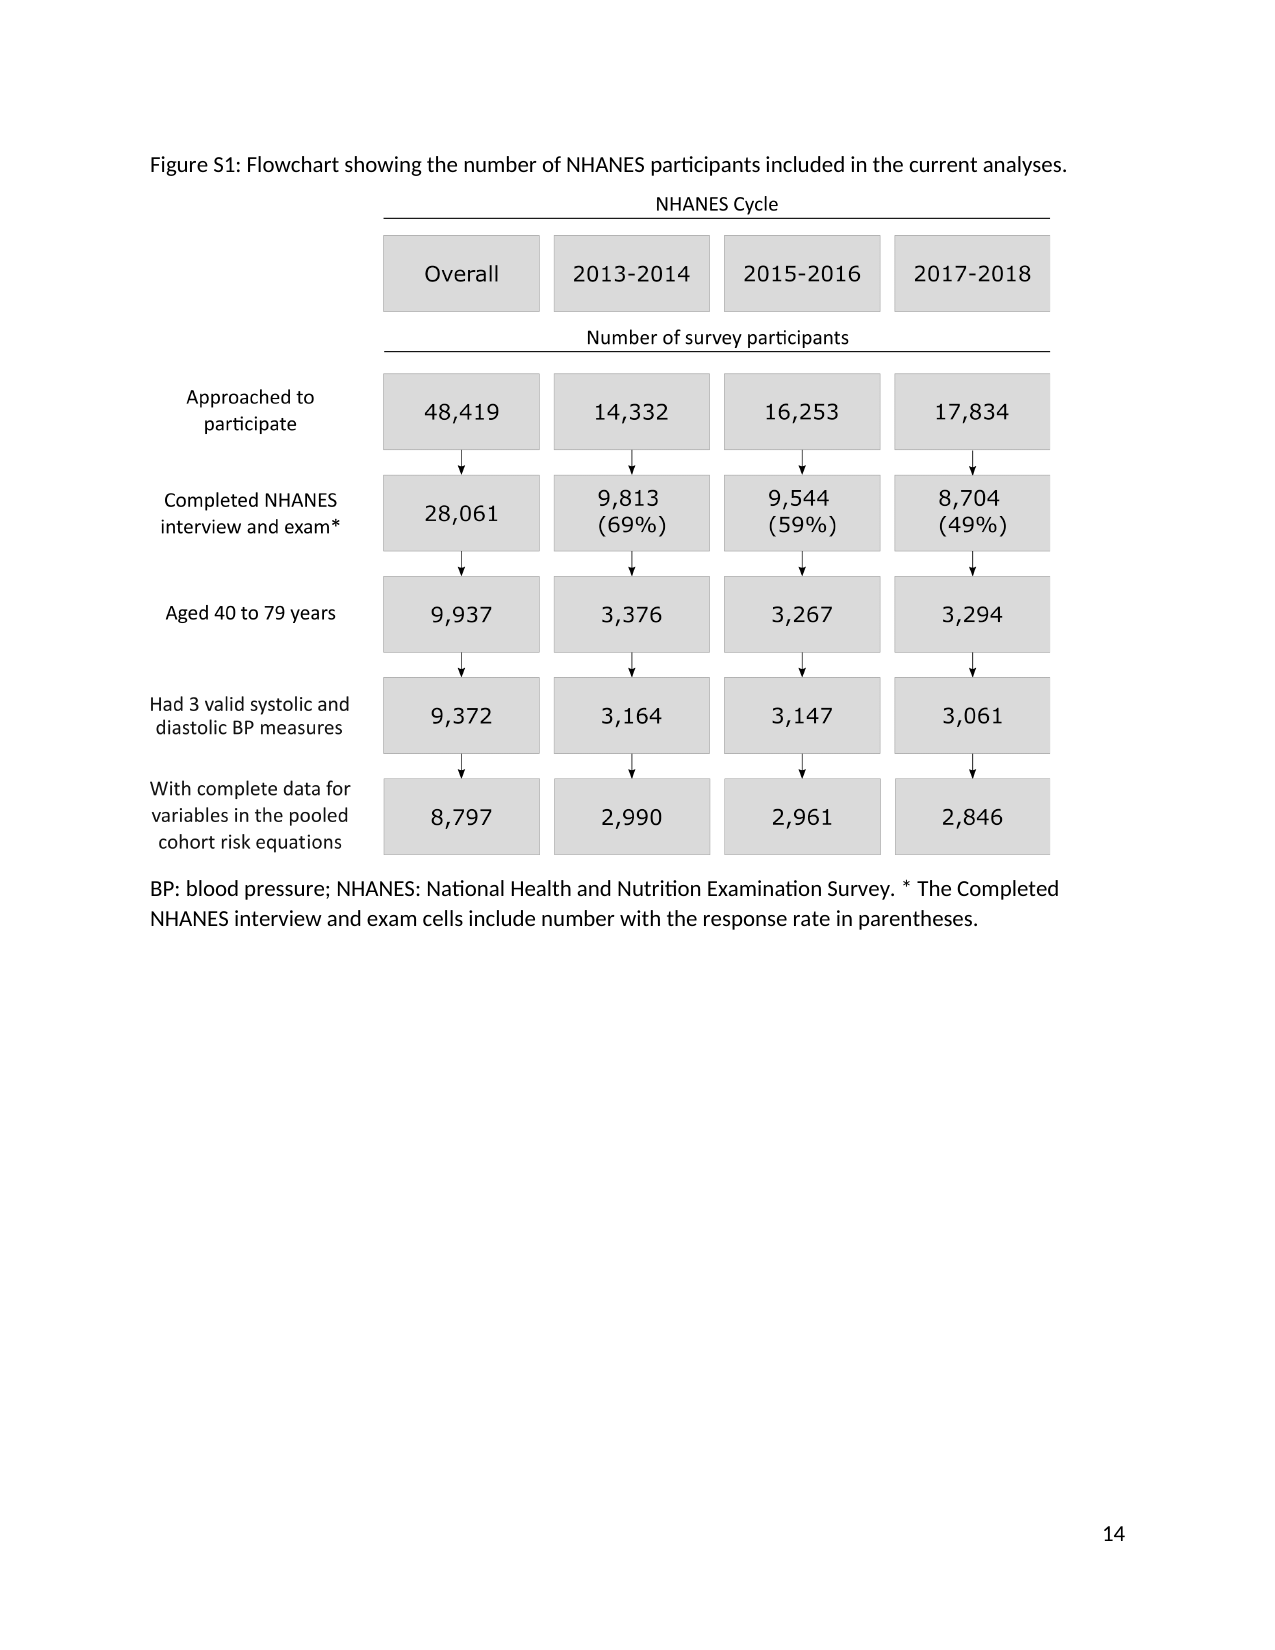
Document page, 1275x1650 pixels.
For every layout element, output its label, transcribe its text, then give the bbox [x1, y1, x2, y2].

text Figure S1: Flowchart showing the number of NHANES participants included in the current analyses. [150, 150, 1125, 178]
picture [150, 196, 1050, 855]
text BP: blood pressure; NHANES: National Health and Nutrition Examination Survey. * The Completed NHANES interview and exam cells include number with the response rate in parentheses. [150, 874, 1125, 932]
